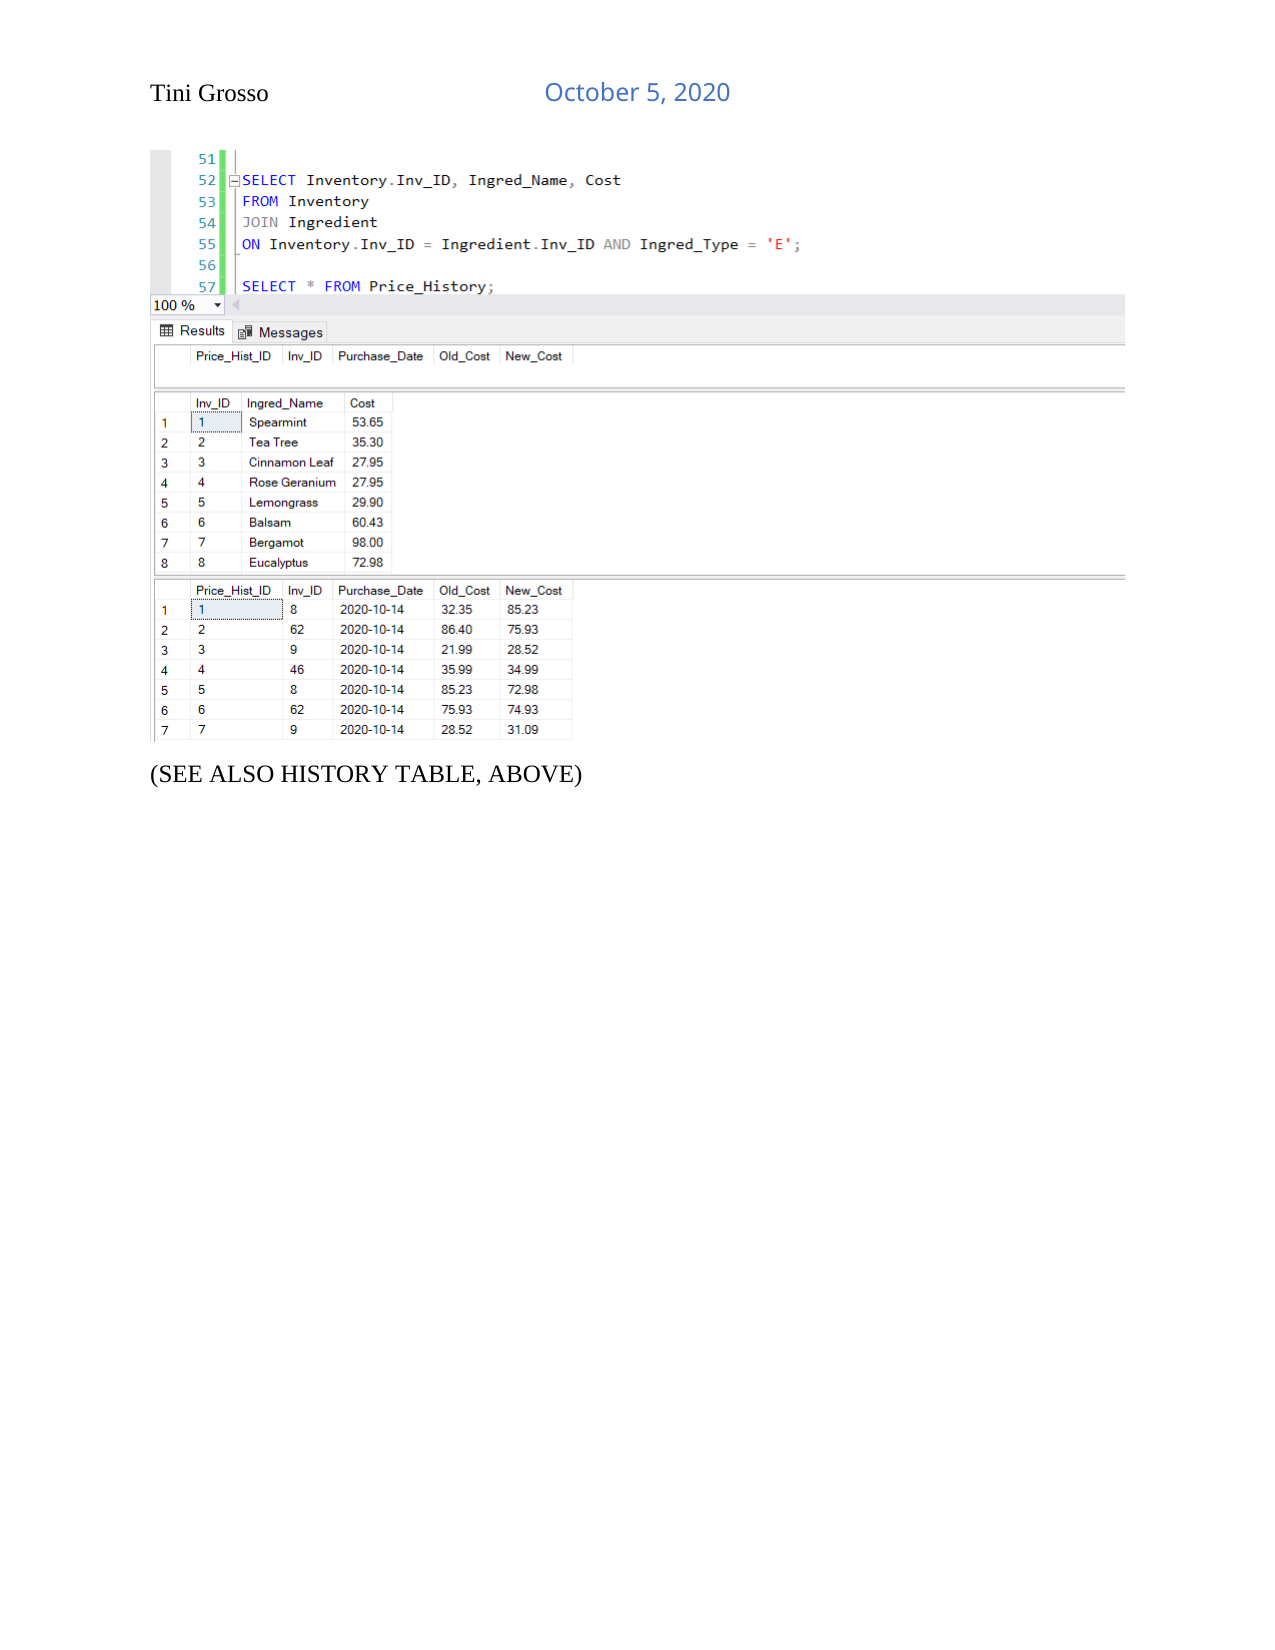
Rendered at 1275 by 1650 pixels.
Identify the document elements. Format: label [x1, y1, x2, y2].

picture [150, 150, 1125, 742]
